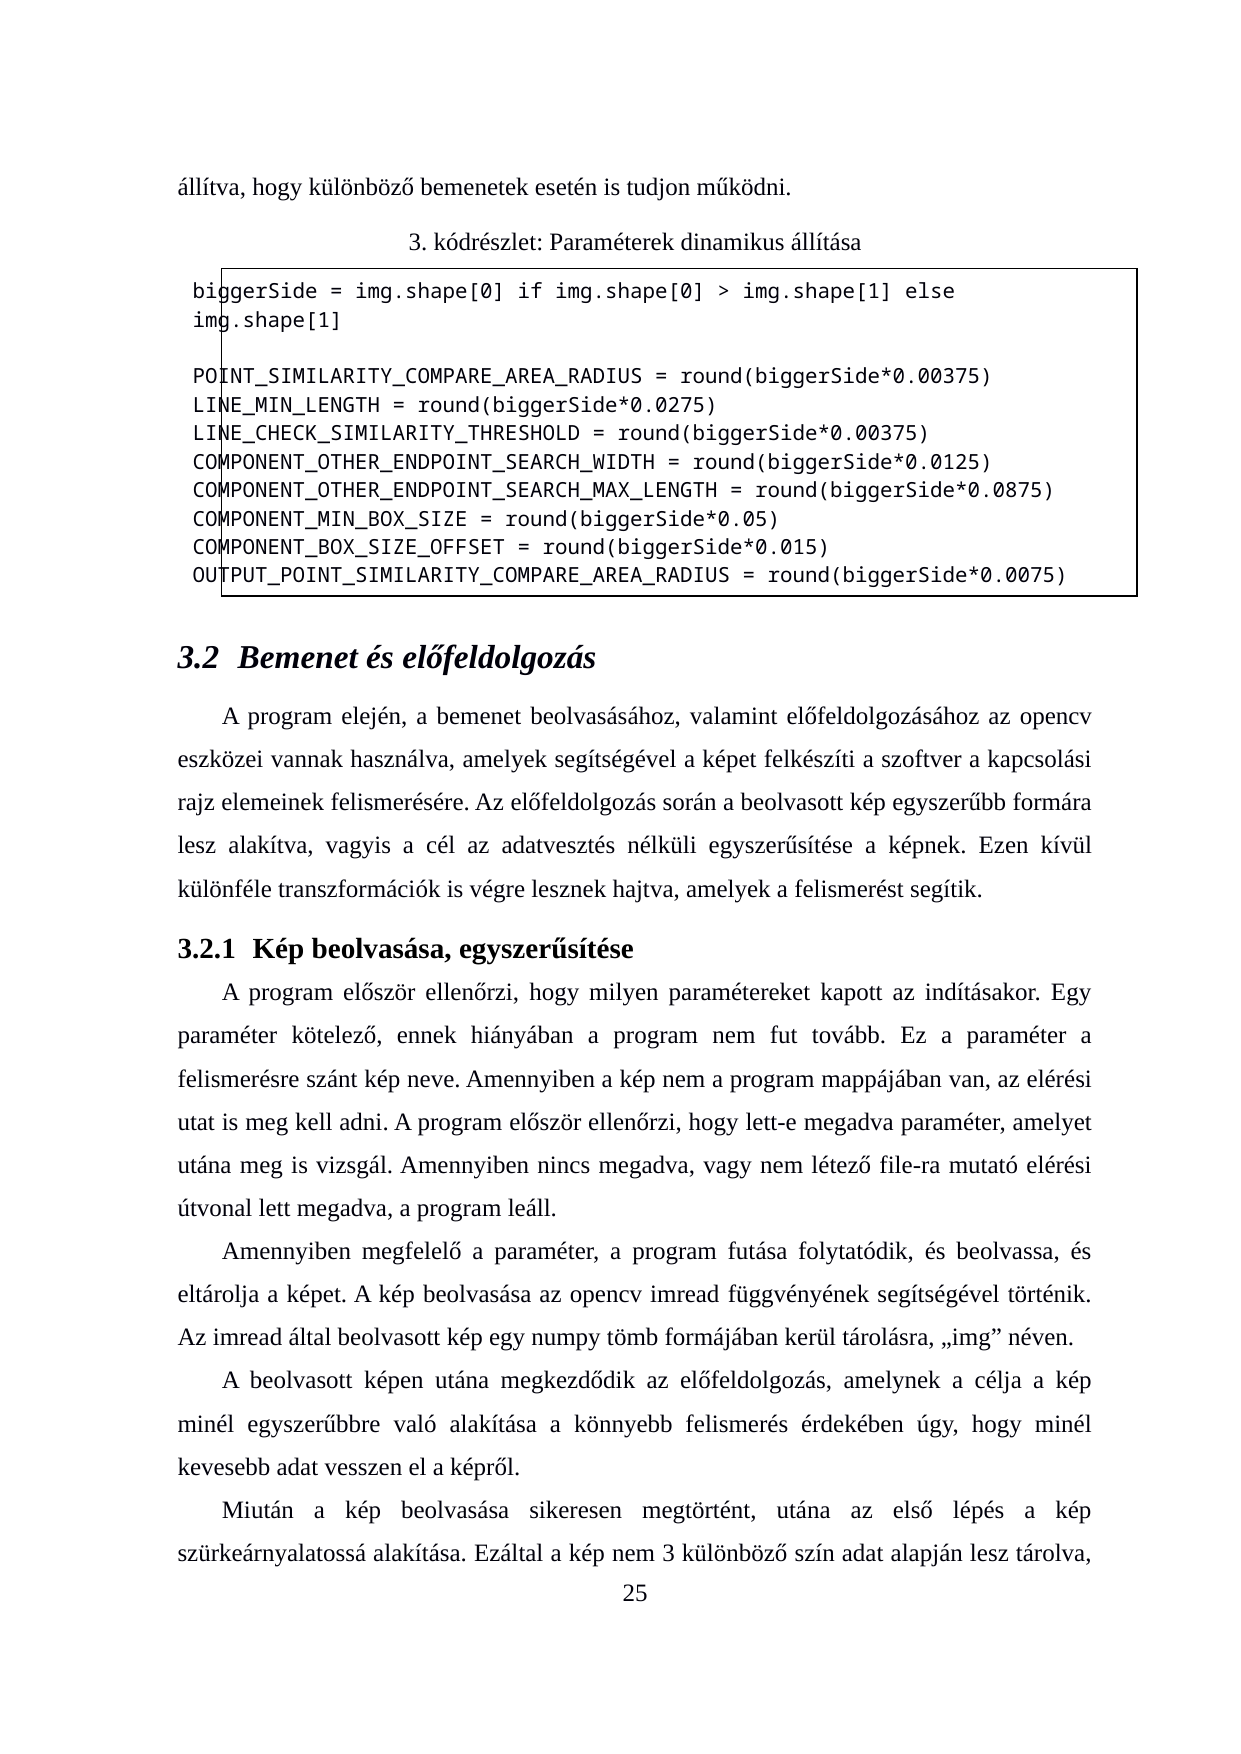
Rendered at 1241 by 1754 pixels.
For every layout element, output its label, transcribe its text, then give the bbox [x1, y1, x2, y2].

text 3. kódrészlet: Paraméterek dinamikus állítása [177, 227, 1092, 256]
subtitle Bemenet és előfeldolgozás [177, 638, 1092, 676]
subtitle Kép beolvasása, egyszerűsítése [177, 931, 1092, 965]
text A program elején, a bemenet beolvasásához, valamint előfeldolgozásához az opencv eszközei vannak használva, amelyek segítségével a képet felkészíti a szoftver a kapcsolási rajz elemeinek felismerésére. Az előfeldolgozás során a beolvasott kép egyszerűbb formára lesz alakítva, vagyis a cél az adatvesztés nélküli egyszerűsítése a képnek. Ezen kívül különféle transzformációk is végre lesznek hajtva, amelyek a felismerést segítik. [177, 701, 1092, 902]
text A beolvasott képen utána megkezdődik az előfeldolgozás, amelynek a célja a kép minél egyszerűbbre való alakítása a könnyebb felismerés érdekében úgy, hogy minél kevesebb adat vesszen el a képről. [177, 1366, 1092, 1481]
text Amennyiben megfelelő a paraméter, a program futása folytatódik, és beolvassa, és eltárolja a képet. A kép beolvasása az opencv imread függvényének segítségével történik. Az imread által beolvasott kép egy numpy tömb formájában kerül tárolásra, „img” néven. [177, 1236, 1092, 1351]
text A program először ellenőrzi, hogy milyen paramétereket kapott az indításakor. Egy paraméter kötelező, ennek hiányában a program nem fut tovább. Ez a paraméter a felismerésre szánt kép neve. Amennyiben a kép nem a program mappájában van, az elérési utat is meg kell adni. A program először ellenőrzi, hogy lett-e megadva paraméter, amelyet utána meg is vizsgál. Amennyiben nincs megadva, vagy nem létező file-ra mutató elérési útvonal lett megadva, a program leáll. [177, 977, 1092, 1222]
